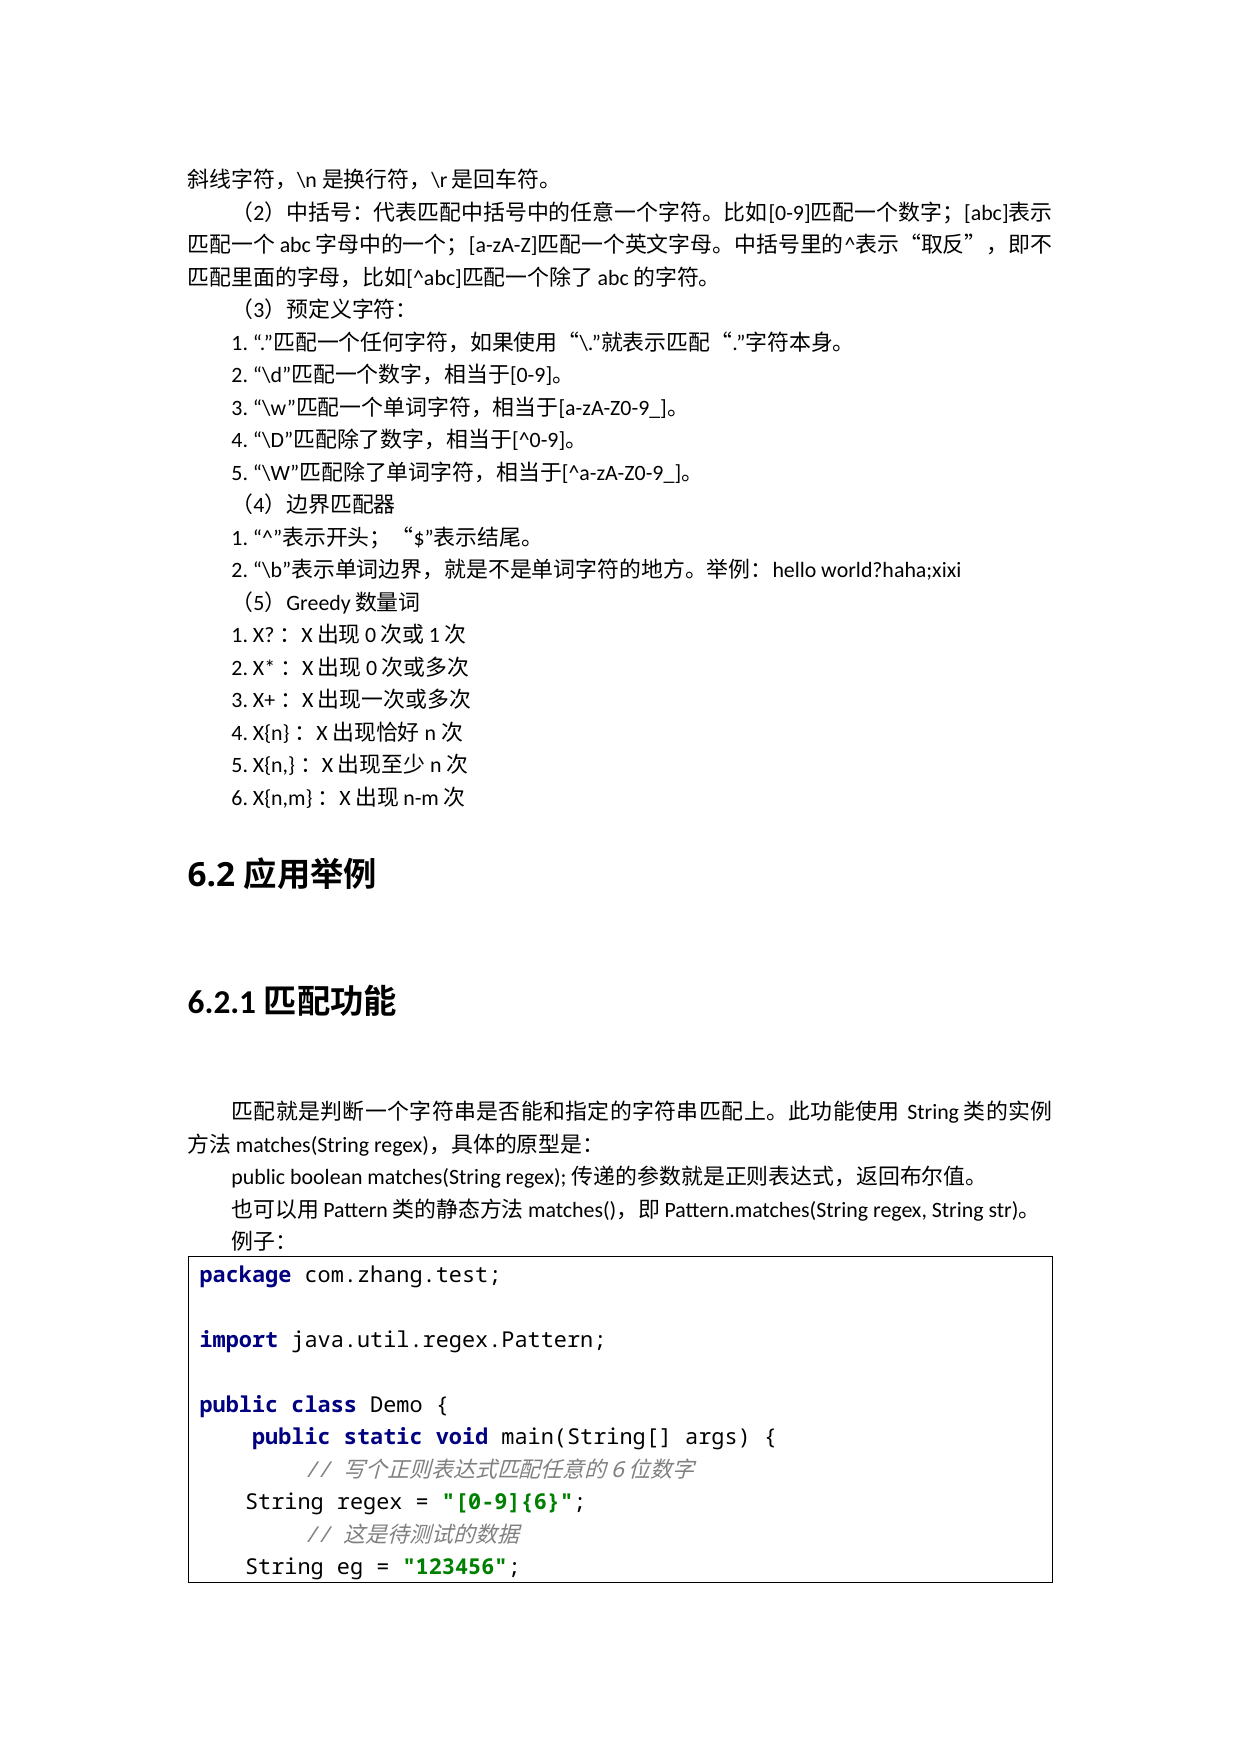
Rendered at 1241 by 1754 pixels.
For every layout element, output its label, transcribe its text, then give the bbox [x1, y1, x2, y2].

subtitle 6.2 应用举例 [187, 839, 1053, 904]
text 例子： [187, 1224, 1053, 1256]
text 6. X{n,m} ：X出现n-m次 [187, 779, 1053, 812]
text 5. X{n,} ：X出现至少 n 次 [187, 747, 1053, 779]
text 4. X{n} ：X出现恰好 n 次 [187, 714, 1053, 747]
text 3. “\w”匹配一个单词字符，相当于[a-zA-Z0-9_]。 [187, 389, 1053, 422]
text public boolean matches(String regex); 传递的参数就是正则表达式，返回布尔值。 [187, 1159, 1053, 1191]
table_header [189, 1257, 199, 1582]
text 1. X? ：X出现0次或1次 [187, 617, 1053, 649]
text 也可以用Pattern类的静态方法matches()，即Pattern.matches(String regex, String str)。 [187, 1191, 1053, 1224]
text （5）Greedy数量词 [187, 584, 1053, 617]
text （4）边界匹配器 [187, 487, 1053, 519]
text 4. “\D”匹配除了数字，相当于[^0-9]。 [187, 422, 1053, 454]
text 1. “.”匹配一个任何字符，如果使用“\.”就表示匹配“.”字符本身。 [187, 324, 1053, 357]
text 1. “^”表示开头；“$”表示结尾。 [187, 519, 1053, 552]
text 5. “\W”匹配除了单词字符，相当于[^a-zA-Z0-9_]。 [187, 454, 1053, 487]
subtitle 6.2.1 匹配功能 [187, 966, 1053, 1031]
text 匹配就是判断一个字符串是否能和指定的字符串匹配上。此功能使用String类的实例方法matches(String regex)，具体的原型是： [187, 1094, 1053, 1159]
text 2. X* ：X出现0次或多次 [187, 649, 1053, 682]
text 2. “\d”匹配一个数字，相当于[0-9]。 [187, 357, 1053, 389]
text （3）预定义字符： [187, 292, 1053, 324]
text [187, 162, 1053, 194]
text （2）中括号：代表匹配中括号中的任意一个字符。比如[0-9]匹配一个数字；[abc]表示匹配一个abc字母中的一个；[a-zA-Z]匹配一个英文字母。中括号里的^表示“取反”，即不匹配里面的字母，比如[^abc]匹配一个除了abc的字符。 [187, 194, 1053, 292]
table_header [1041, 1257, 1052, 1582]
text 2. “\b”表示单词边界，就是不是单词字符的地方。举例：hello world?haha;xixi [187, 552, 1053, 584]
text 3. X+ ：X出现一次或多次 [187, 682, 1053, 714]
